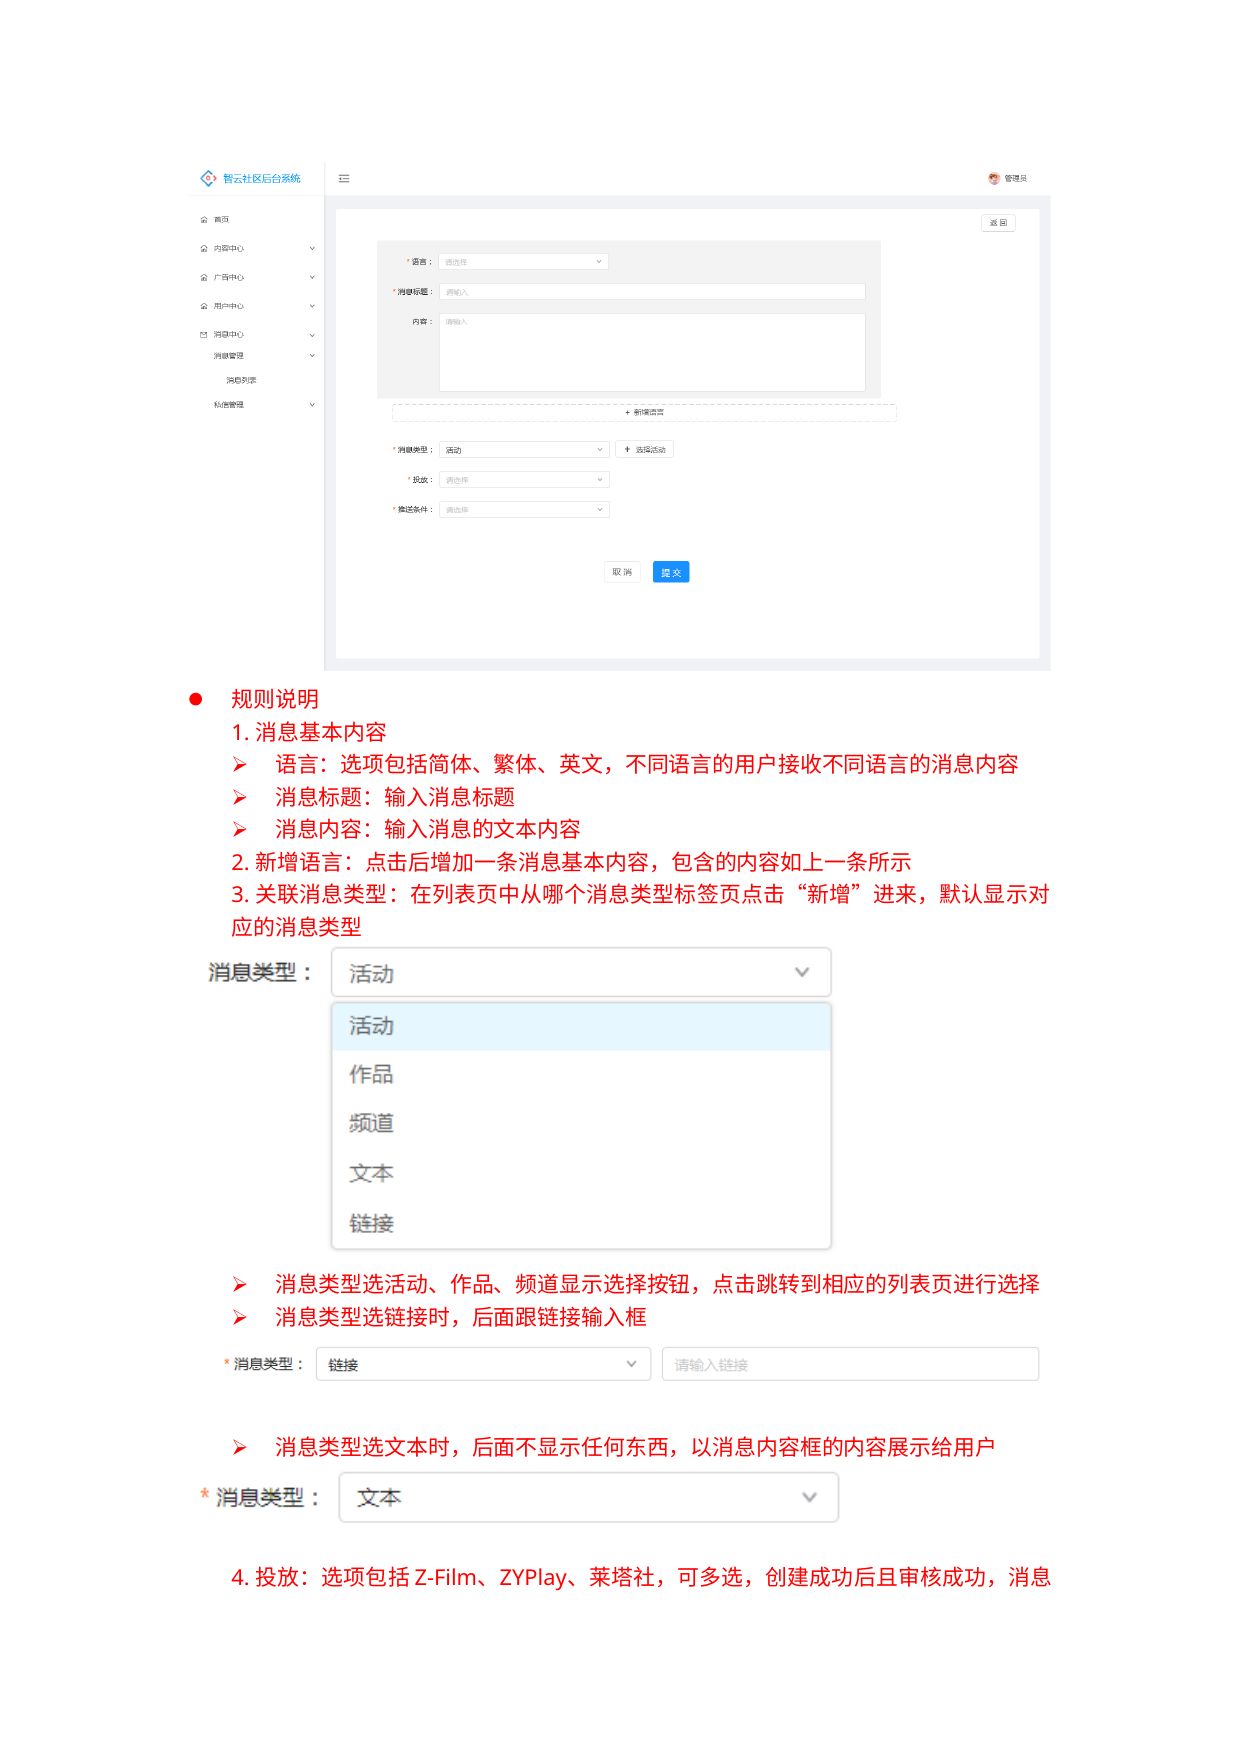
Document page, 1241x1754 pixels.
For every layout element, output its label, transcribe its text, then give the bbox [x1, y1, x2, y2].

picture [187, 1332, 1053, 1401]
list 关联消息类型：在列表页中从哪个消息类型标签页点击“新增”进来，默认显示对应的消息类型 [231, 877, 1053, 942]
list 消息类型选链接时，后面跟链接输入框 [187, 1299, 1053, 1332]
list 消息类型选活动、作品、频道显示选择按钮，点击跳转到相应的列表页进行选择 [187, 1267, 1053, 1299]
list 语言：选项包括简体、繁体、英文，不同语言的用户接收不同语言的消息内容 [187, 747, 1053, 779]
list 消息内容：输入消息的文本内容 [187, 812, 1053, 844]
list 消息基本内容 [231, 714, 1053, 747]
list 消息类型选文本时，后面不显示任何东西，以消息内容框的内容展示给用户 [187, 1429, 1053, 1462]
picture [187, 1462, 860, 1539]
list 规则说明 [187, 682, 1053, 714]
picture [187, 942, 851, 1258]
list 新增语言：点击后增加一条消息基本内容，包含的内容如上一条所示 [231, 844, 1053, 877]
list 消息标题：输入消息标题 [187, 779, 1053, 812]
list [231, 1559, 1053, 1592]
picture [187, 162, 1051, 671]
